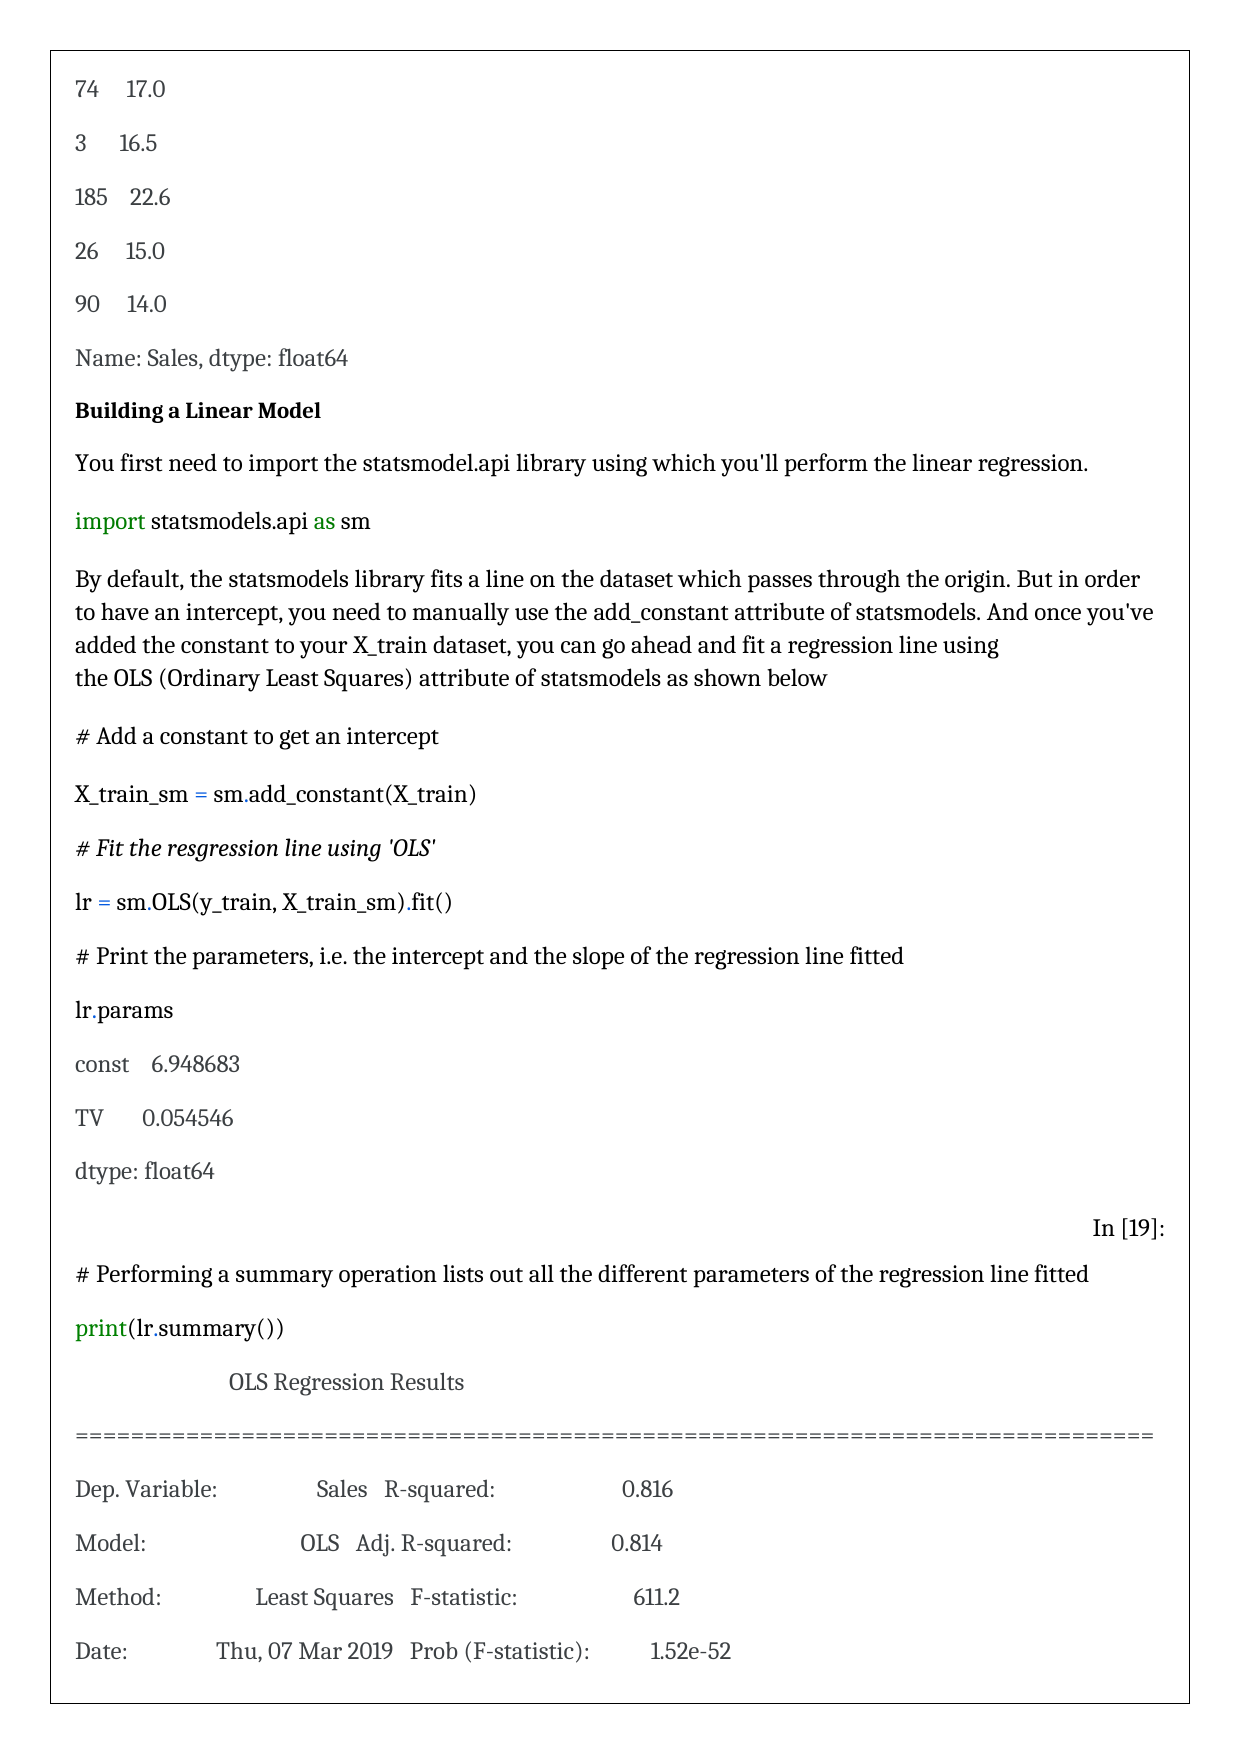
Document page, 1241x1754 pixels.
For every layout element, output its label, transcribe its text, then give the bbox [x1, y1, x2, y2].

text # Fit the resgression line using 'OLS' [75, 834, 1165, 863]
text Model: OLS Adj. R-squared: 0.814 [75, 1529, 1165, 1558]
text By default, the statsmodels library fits a line on the dataset which passes through the origin. But in order to have an intercept, you need to manually use the add_constant attribute of statsmodels. And once you've added the constant to your X_train dataset, you can go ahead and fit a regression line using the OLS (Ordinary Least Squares) attribute of statsmodels as shown below [75, 565, 1165, 693]
text print(lr.summary()) [75, 1313, 1165, 1342]
text TV 0.054546 [75, 1103, 1165, 1132]
text 26 15.0 [75, 237, 1165, 265]
text const 6.948683 [75, 1049, 1165, 1078]
text In [19]: [75, 1211, 1165, 1243]
text 90 14.0 [75, 290, 1165, 319]
text Method: Least Squares F-statistic: 611.2 [75, 1583, 1165, 1612]
text 185 22.6 [75, 183, 1165, 211]
text Building a Linear Model [75, 398, 1165, 424]
text OLS Regression Results [75, 1367, 1165, 1396]
text lr.params [75, 996, 1165, 1024]
text You first need to import the statsmodel.api library using which you'll perform the linear regression. [75, 449, 1165, 478]
text # Add a constant to get an intercept [75, 722, 1165, 751]
text Date: Thu, 07 Mar 2019 Prob (F-statistic): 1.52e-52 [75, 1637, 1165, 1665]
text # Print the parameters, i.e. the intercept and the slope of the regression line fitted [75, 942, 1165, 971]
text X_train_sm = sm.add_constant(X_train) [75, 780, 1165, 809]
text Name: Sales, dtype: float64 [75, 344, 1165, 373]
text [75, 1421, 1165, 1450]
text dtype: float64 [75, 1157, 1165, 1186]
text 3 16.5 [75, 129, 1165, 158]
text # Performing a summary operation lists out all the different parameters of the regression line fitted [75, 1260, 1165, 1288]
text lr = sm.OLS(y_train, X_train_sm).fit() [75, 888, 1165, 917]
text import statsmodels.api as sm [75, 507, 1165, 536]
text Dep. Variable: Sales R-squared: 0.816 [75, 1475, 1165, 1504]
text 74 17.0 [75, 75, 1165, 104]
